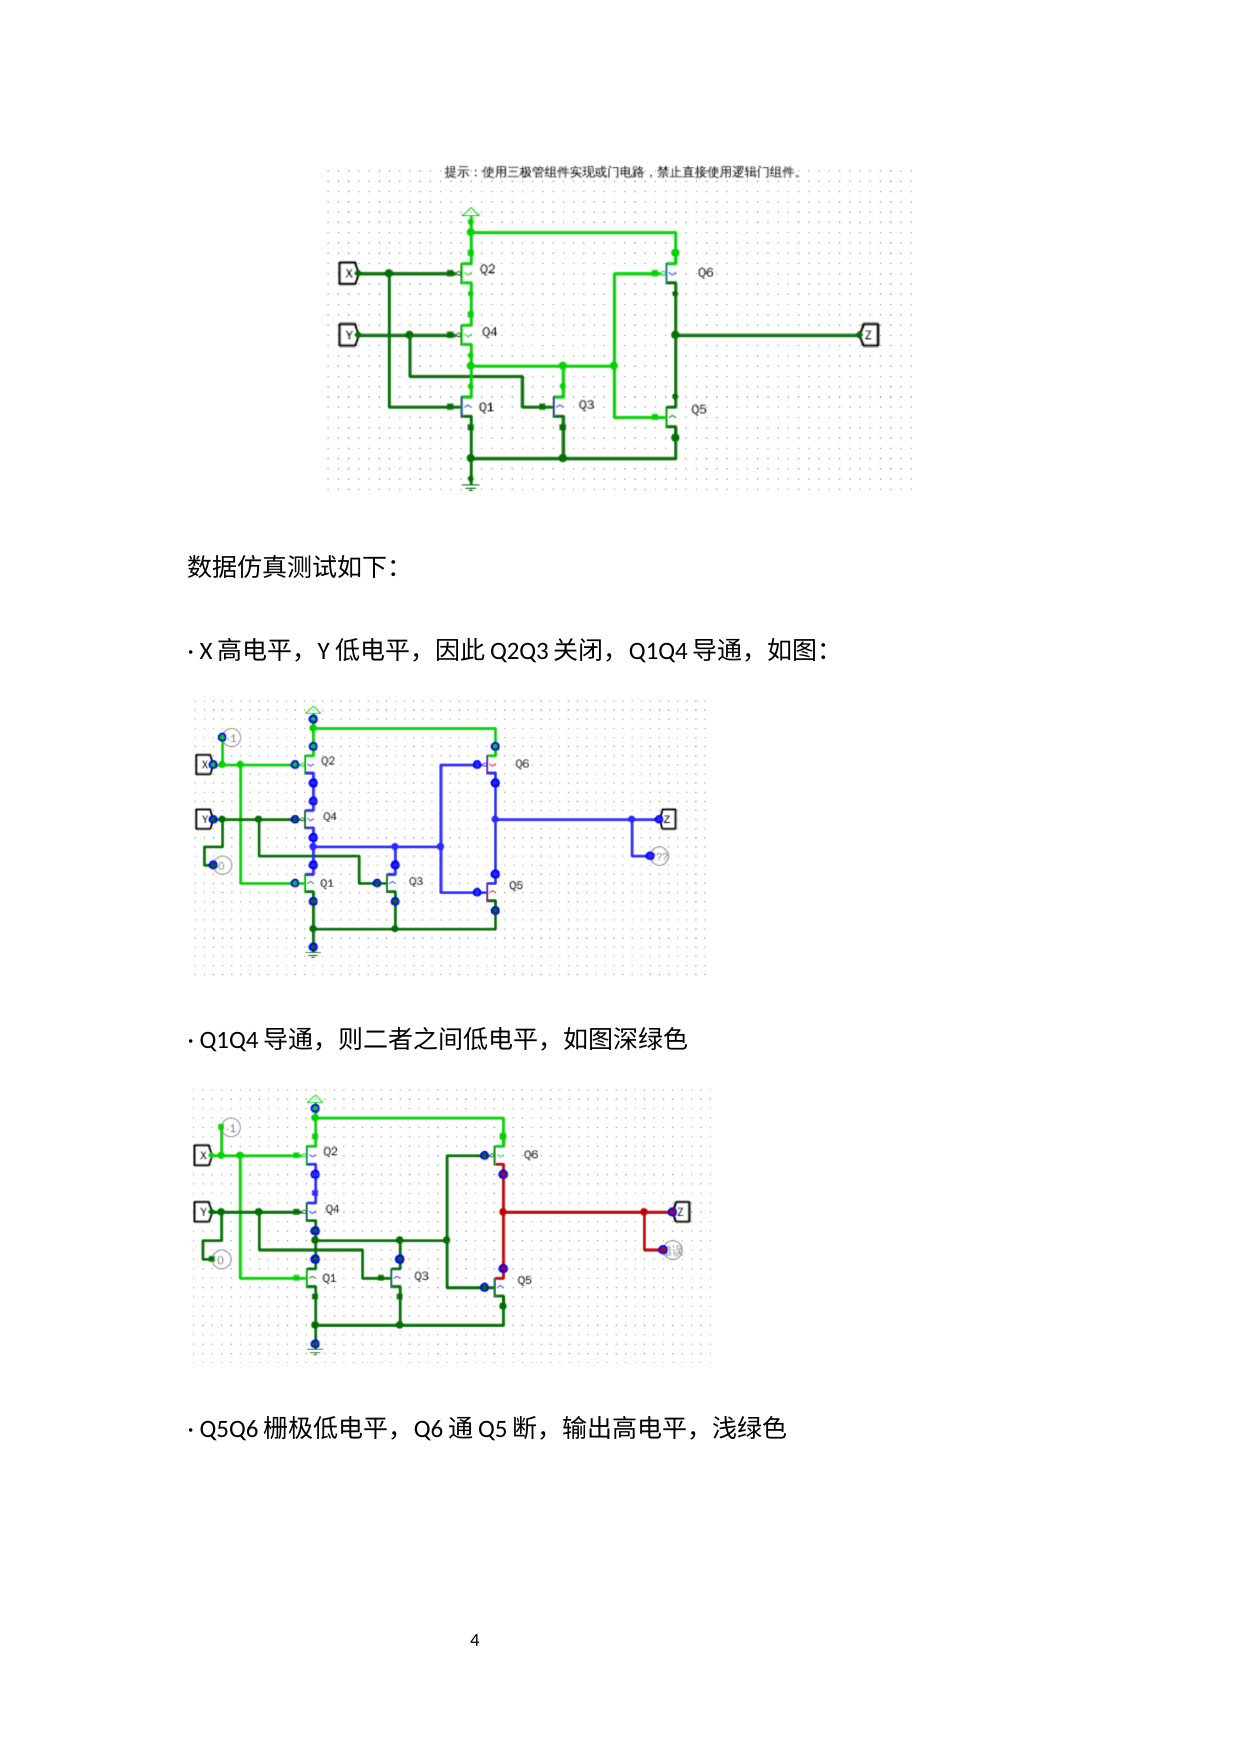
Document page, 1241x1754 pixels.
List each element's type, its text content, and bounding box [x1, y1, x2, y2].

list 数据仿真测试如下： [187, 533, 1053, 598]
picture [187, 1088, 717, 1363]
list · Q1Q4导通，则二者之间低电平，如图深绿色 [187, 1005, 1053, 1070]
list · X高电平，Y低电平，因此Q2Q3关闭，Q1Q4导通，如图： [187, 616, 1053, 681]
picture [187, 699, 710, 976]
list · Q5Q6栅极低电平，Q6通Q5断，输出高电平，浅绿色 [187, 1394, 1053, 1459]
picture [320, 162, 920, 496]
